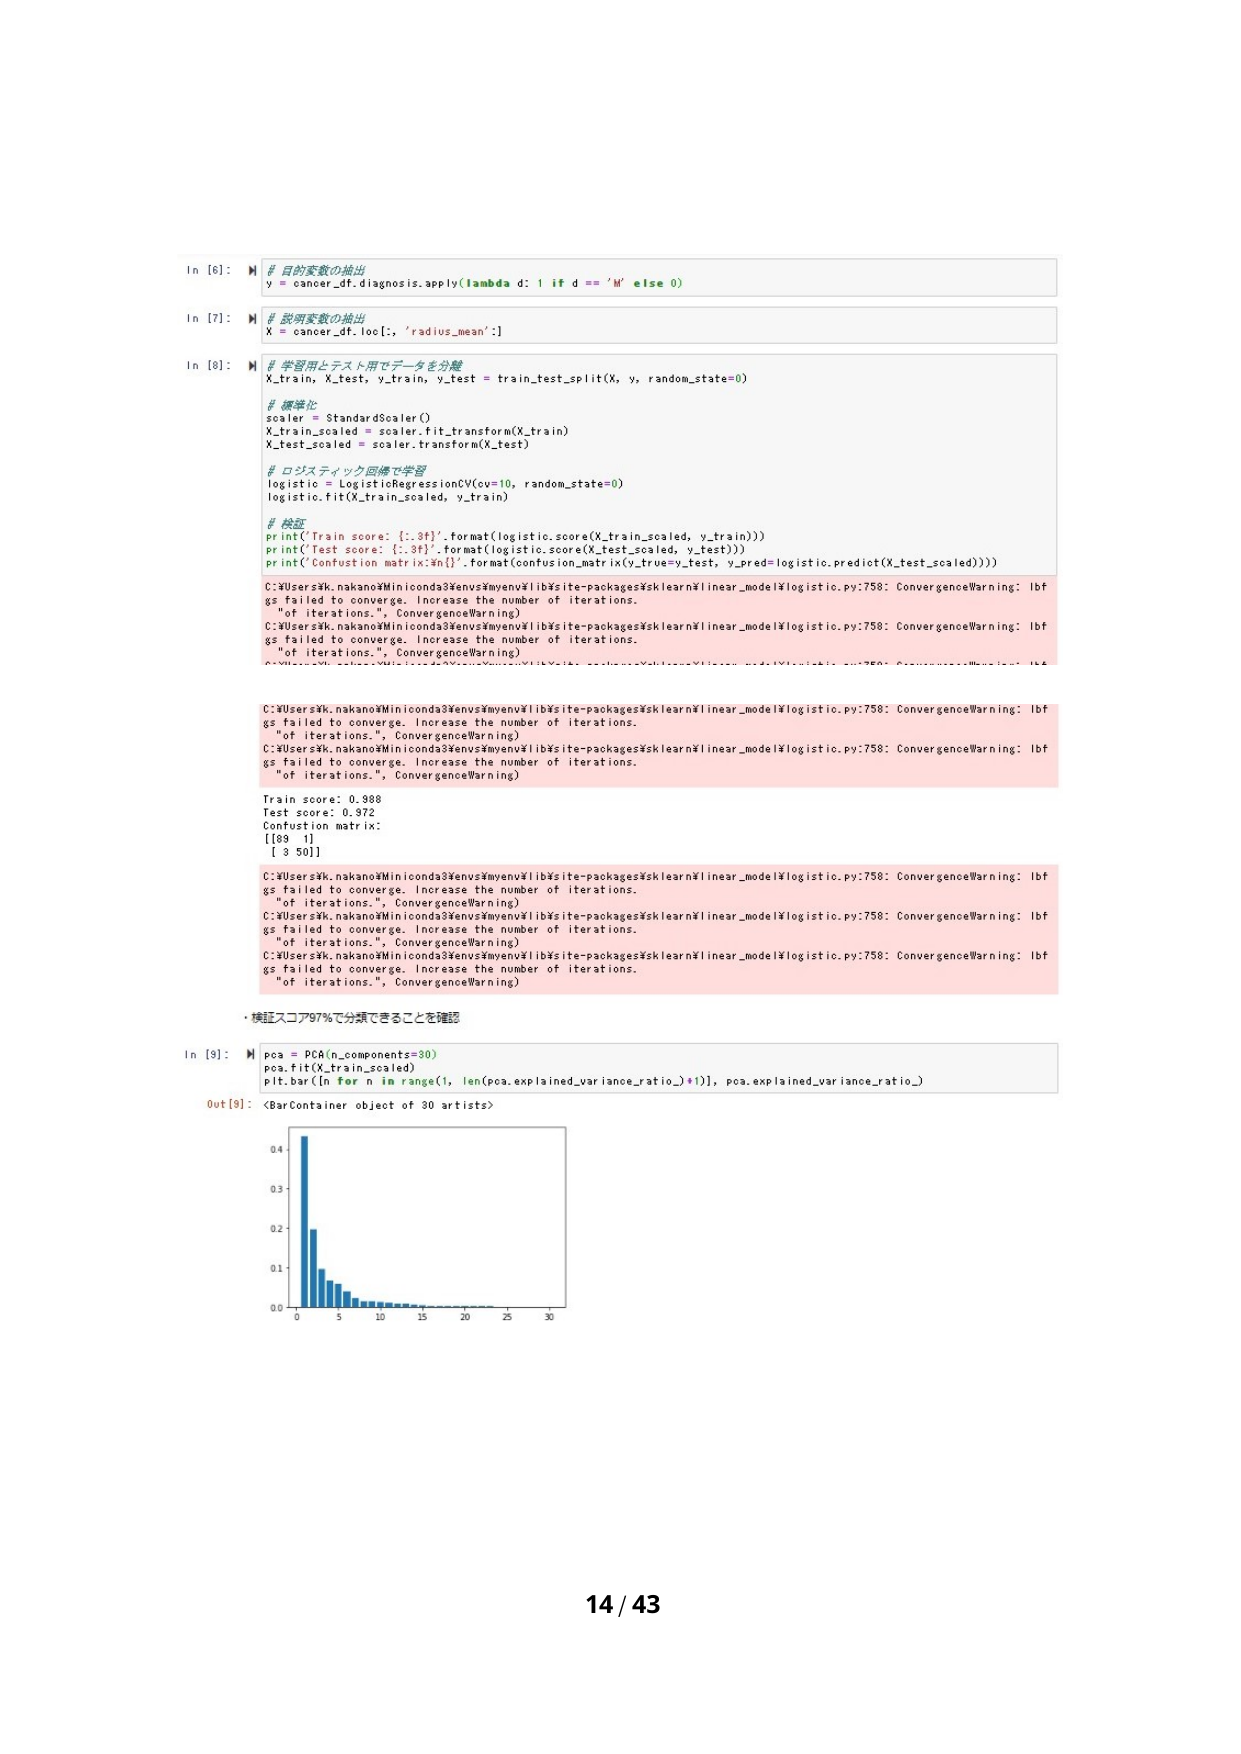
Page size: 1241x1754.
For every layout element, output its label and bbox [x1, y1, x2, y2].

picture [177, 254, 1063, 665]
picture [177, 704, 1063, 1329]
